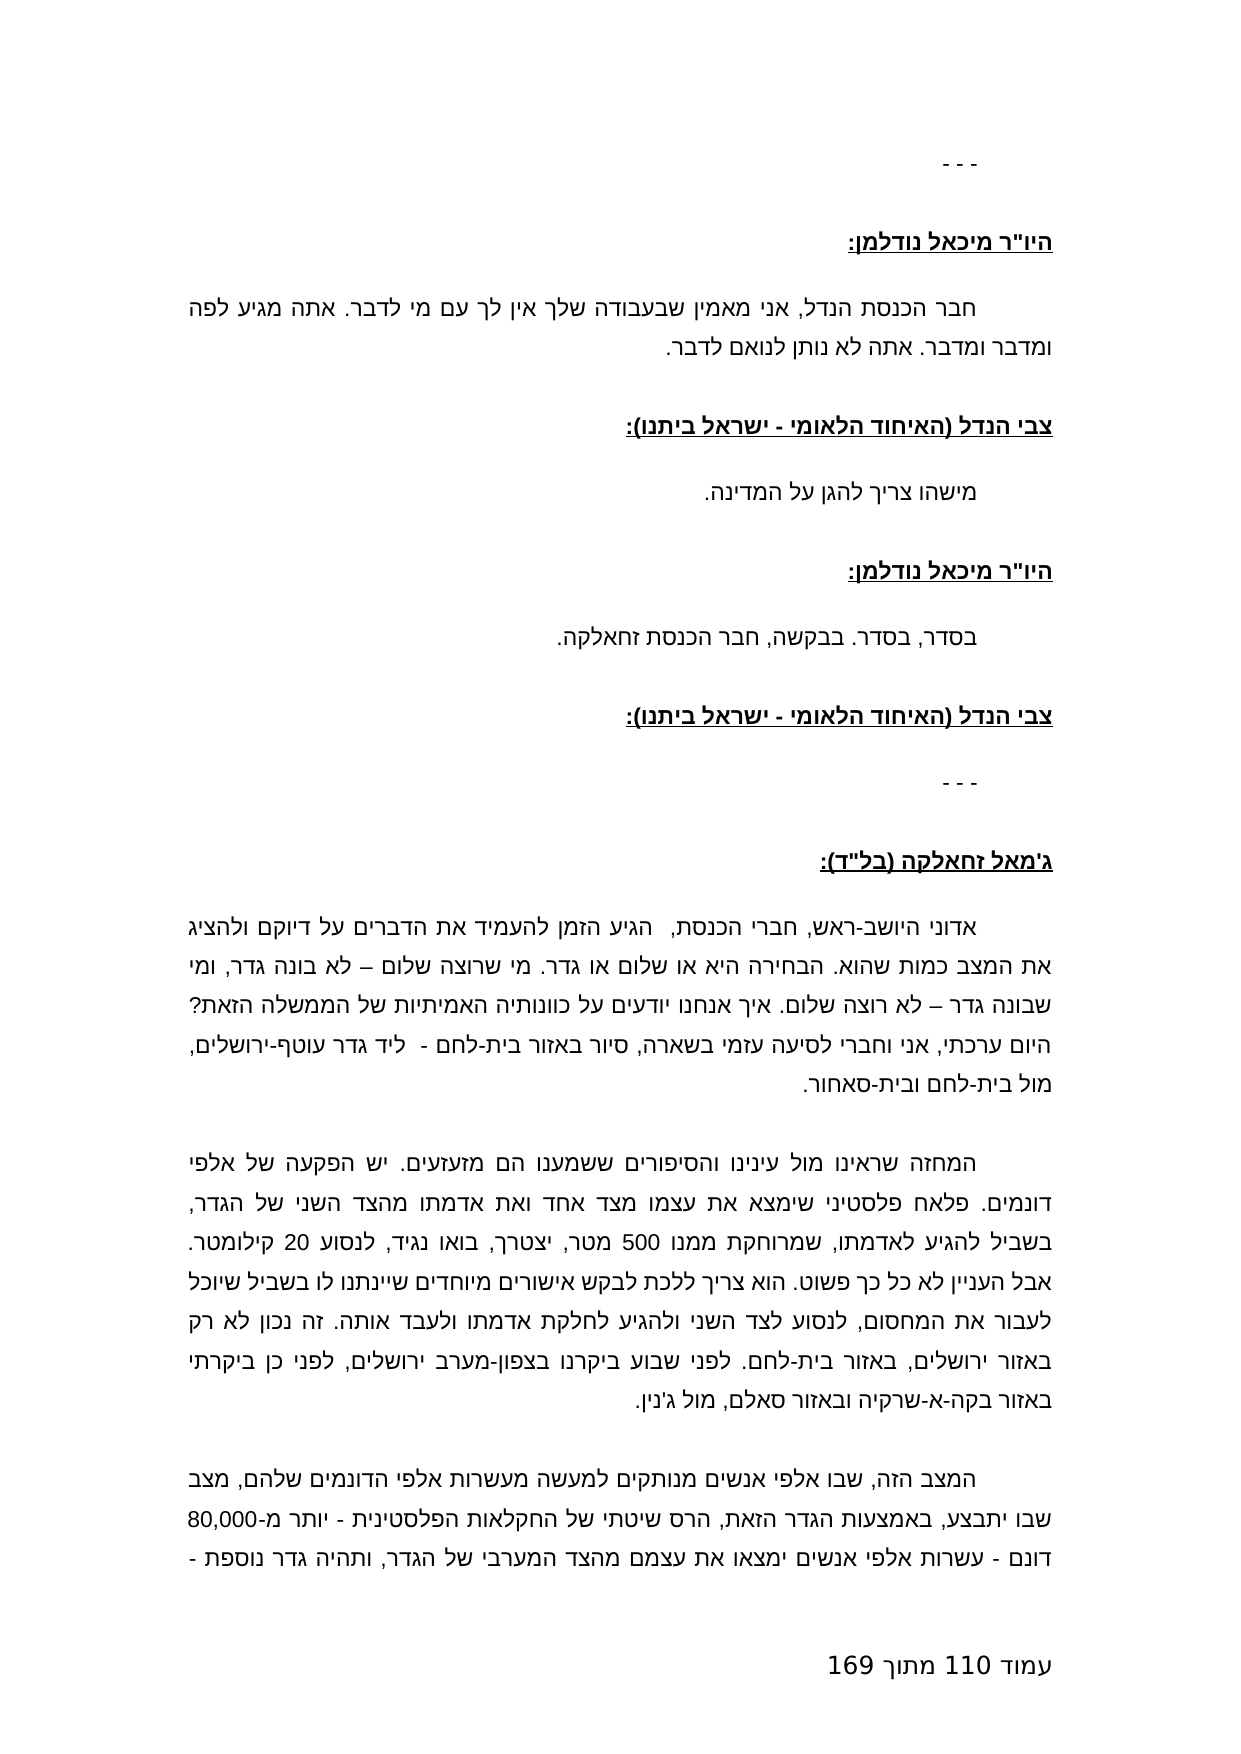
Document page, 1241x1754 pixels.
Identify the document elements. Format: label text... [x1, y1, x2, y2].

text בסדר, בסדר. בבקשה, חבר הכנסת זחאלקה. [187, 624, 1053, 650]
text מישהו צריך להגן על המדינה. [187, 479, 1053, 505]
text היו"ר מיכאל נודלמן: [187, 558, 1053, 584]
text חבר הכנסת הנדל, אני מאמין שבעבודה שלך אין לך עם מי לדבר. אתה מגיע לפה ומדבר ומדבר. אתה לא נותן לנואם לדבר. [187, 295, 1053, 361]
text ג'מאל זחאלקה (בל"ד): [187, 848, 1053, 874]
text צבי הנדל (האיחוד הלאומי - ישראל ביתנו): [187, 703, 1053, 729]
text צבי הנדל (האיחוד הלאומי - ישראל ביתנו): [187, 413, 1053, 439]
text - - - [187, 150, 1053, 176]
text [187, 1466, 1053, 1571]
text אדוני היושב-ראש, חברי הכנסת, הגיע הזמן להעמיד את הדברים על דיוקם ולהציג את המצב כמות שהוא. הבחירה היא או שלום או גדר. מי שרוצה שלום – לא בונה גדר, ומי שבונה גדר – לא רוצה שלום. איך אנחנו יודעים על כוונותיה האמיתיות של הממשלה הזאת? היום ערכתי, אני וחברי לסיעה עזמי בשארה, סיור באזור בית-לחם - ליד גדר עוטף-ירושלים, מול בית-לחם ובית-סאחור. [187, 913, 1053, 1098]
text המחזה שראינו מול עינינו והסיפורים ששמענו הם מזעזעים. יש הפקעה של אלפי דונמים. פלאח פלסטיני שימצא את עצמו מצד אחד ואת אדמתו מהצד השני של הגדר, בשביל להגיע לאדמתו, שמרוחקת ממנו 500 מטר, יצטרך, בואו נגיד, לנסוע 20 קילומטר. אבל העניין לא כל כך פשוט. הוא צריך ללכת לבקש אישורים מיוחדים שיינתנו לו בשביל שיוכל לעבור את המחסום, לנסוע לצד השני ולהגיע לחלקת אדמתו ולעבד אותה. זה נכון לא רק באזור ירושלים, באזור בית-לחם. לפני שבוע ביקרנו בצפון-מערב ירושלים, לפני כן ביקרתי באזור בקה-א-שרקיה ובאזור סאלם, מול ג'נין. [187, 1150, 1053, 1413]
text היו"ר מיכאל נודלמן: [187, 229, 1053, 255]
text - - - [187, 769, 1053, 795]
